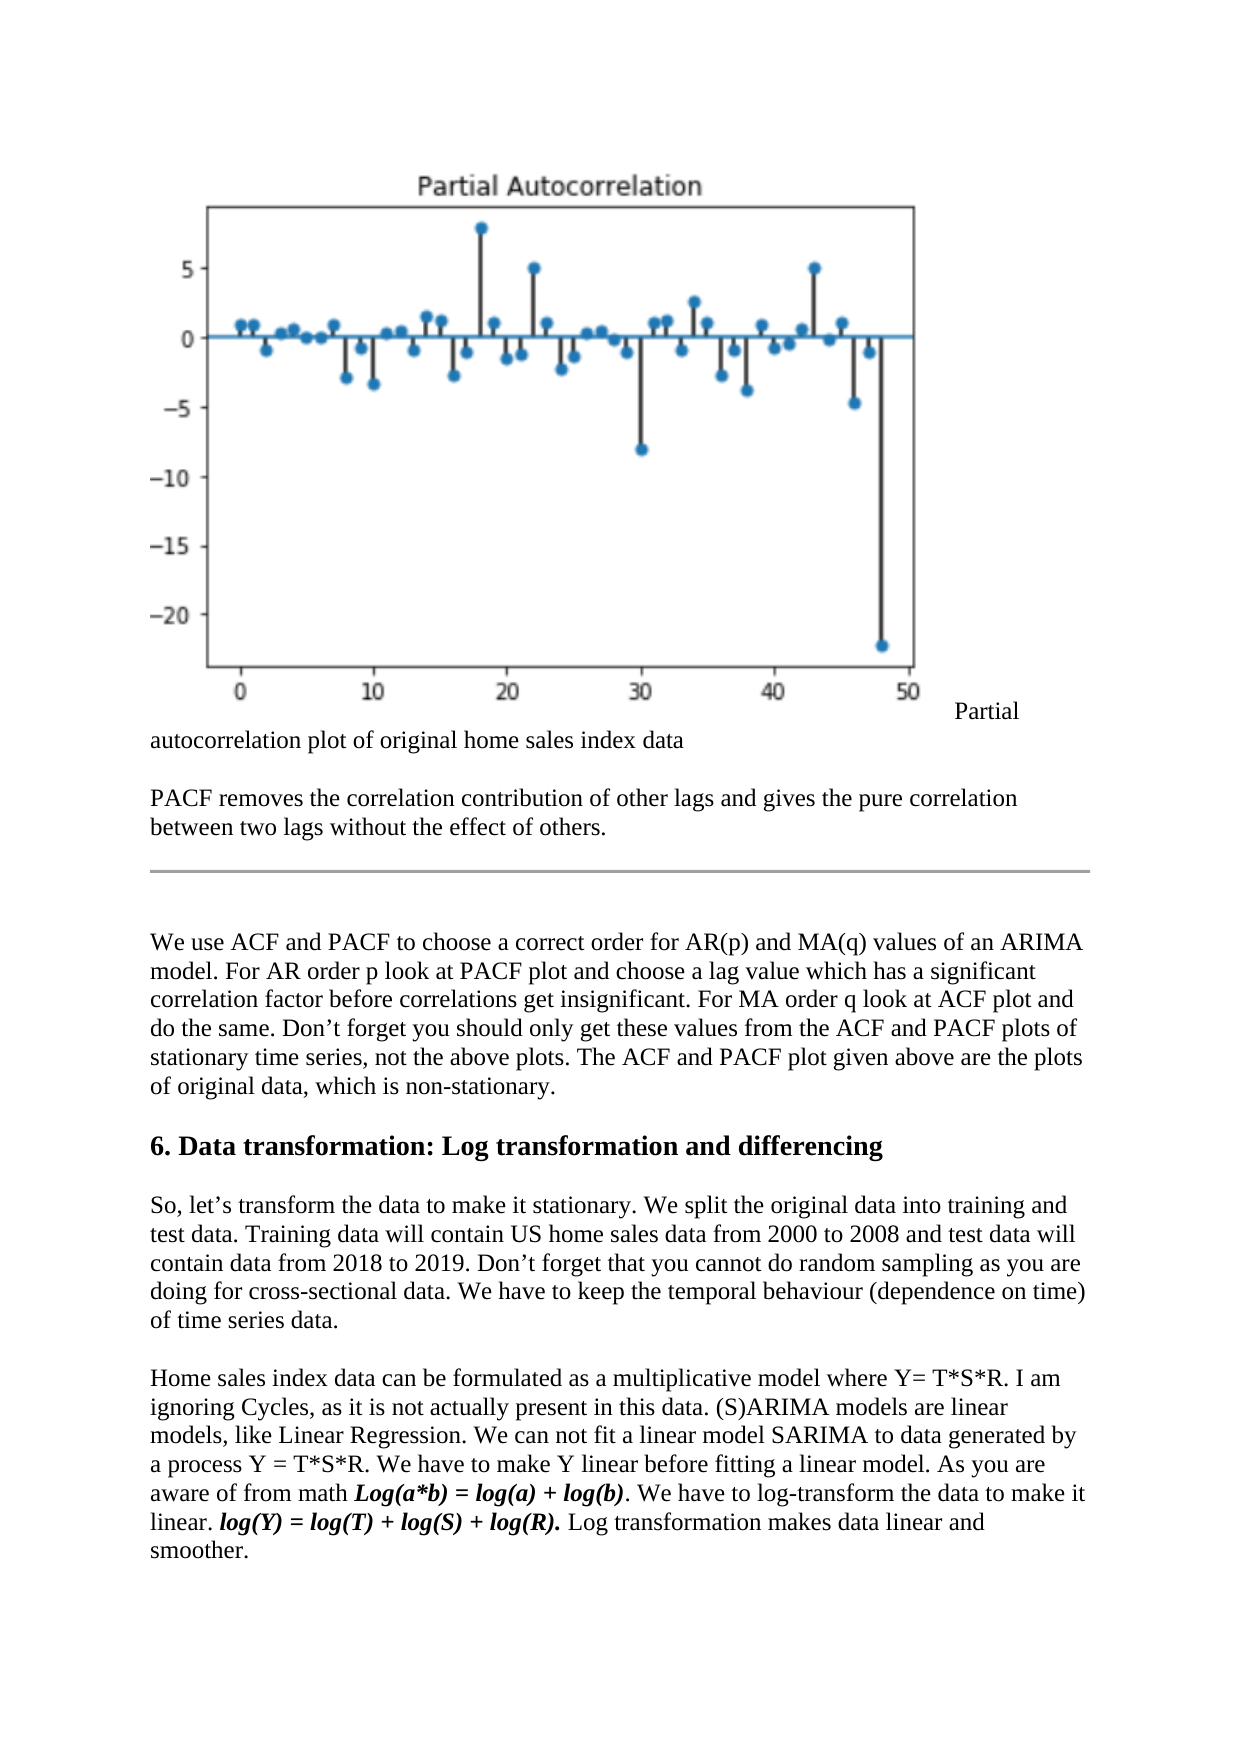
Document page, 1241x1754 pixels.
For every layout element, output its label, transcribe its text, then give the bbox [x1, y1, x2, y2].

picture [150, 150, 955, 720]
text So, let’s transform the data to make it stationary. We split the original data into training and test data. Training data will contain US home sales data from 2000 to 2008 and test data will contain data from 2018 to 2019. Don’t forget that you cannot do random sampling as you are doing for cross-sectional data. We have to keep the temporal behaviour (dependence on time) of time series data. [150, 1190, 1090, 1334]
text 6. Data transformation: Log transformation and differencing [150, 1129, 1090, 1161]
text We use ACF and PACF to choose a correct order for AR(p) and MA(q) values of an ARIMA model. For AR order p look at PACF plot and choose a lag value which has a significant correlation factor before correlations get insignificant. For MA order q look at ACF plot and do the same. Don’t forget you should only get these values from the ACF and PACF plots of stationary time series, not the above plots. The ACF and PACF plot given above are the plots of original data, which is non-stationary. [150, 927, 1090, 1099]
text Home sales index data can be formulated as a multiplicative model where Y= T*S*R. I am ignoring Cycles, as it is not actually present in this data. (S)ARIMA models are linear models, like Linear Regression. We can not fit a linear model SARIMA to data generated by a process Y = T*S*R. We have to make Y linear before fitting a linear model. As you are aware of from math Log(a*b) = log(a) + log(b). We have to log-transform the data to make it linear. log(Y) = log(T) + log(S) + log(R). Log transformation makes data linear and smoother. [150, 1363, 1090, 1564]
text PACF removes the correlation contribution of other lags and gives the pure correlation between two lags without the effect of others. [150, 783, 1090, 841]
